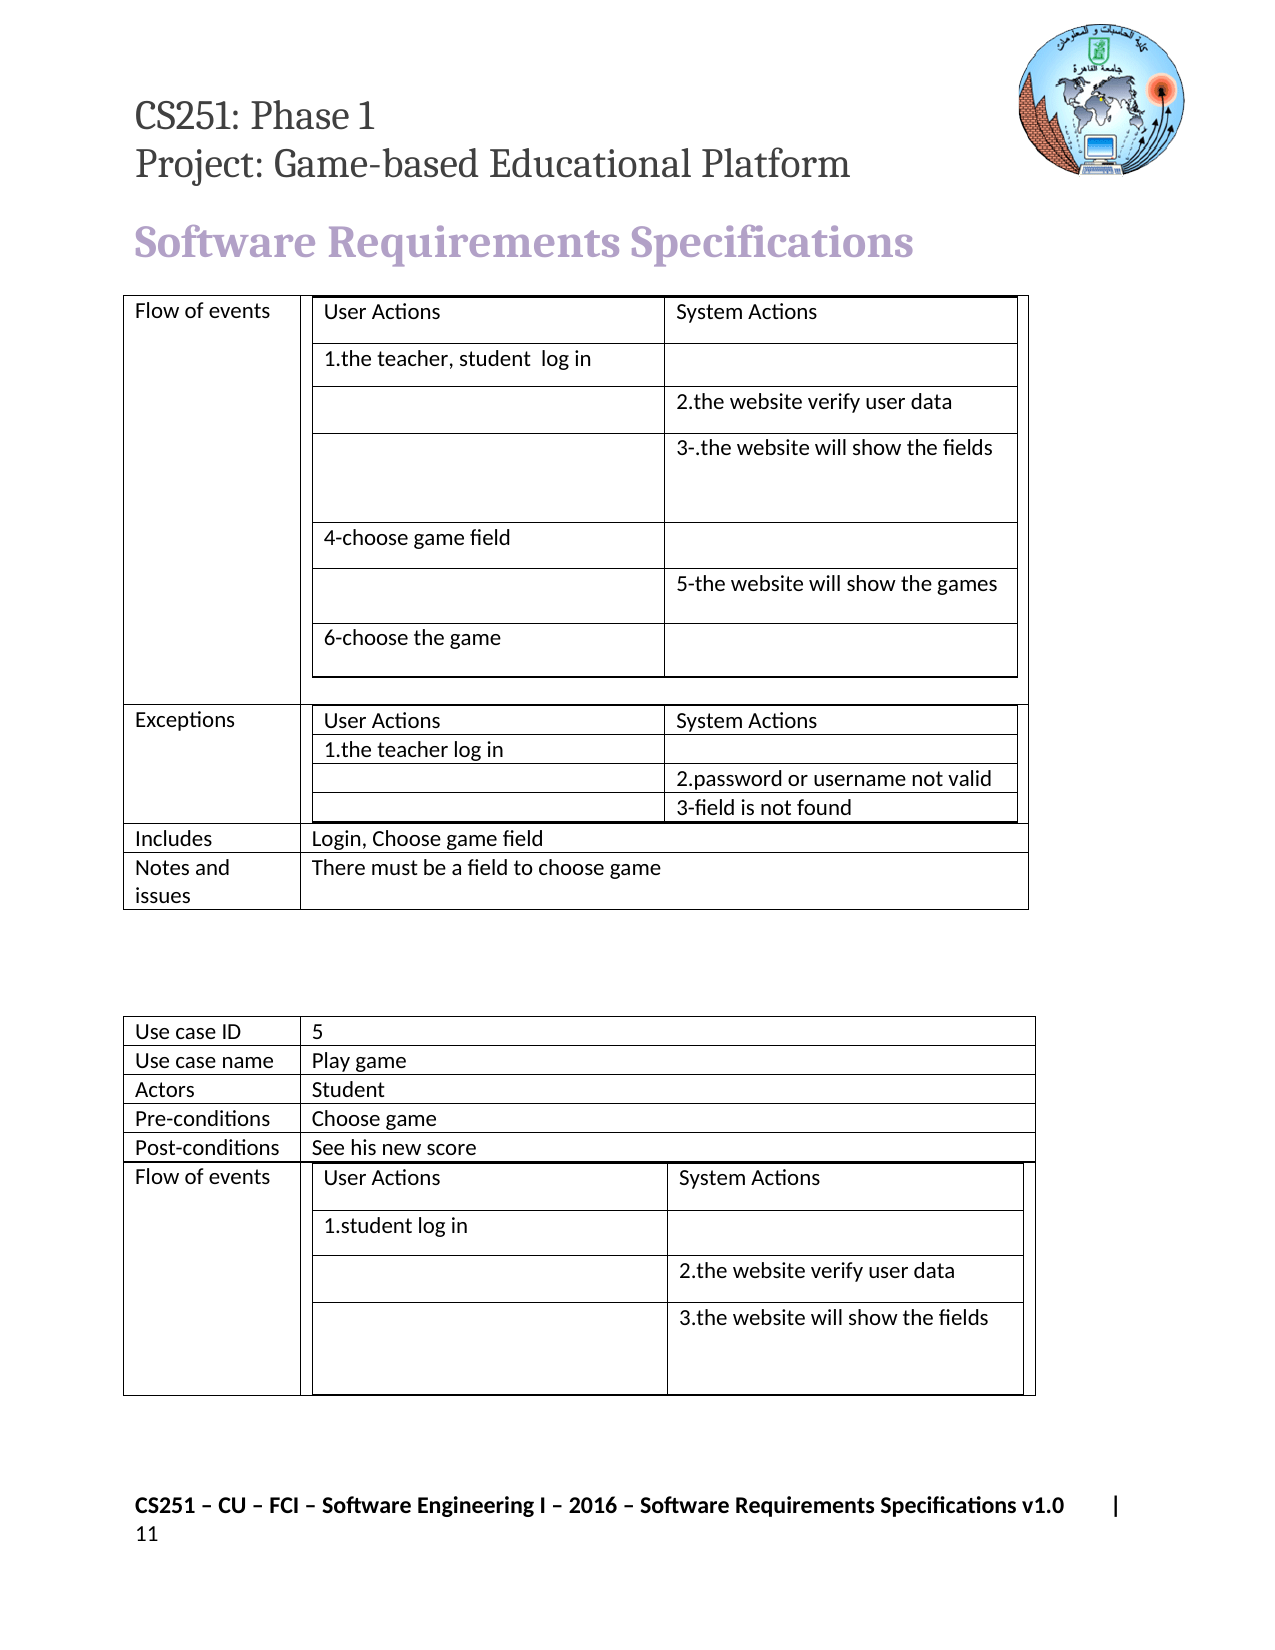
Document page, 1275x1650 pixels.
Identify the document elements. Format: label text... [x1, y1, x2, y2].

picture [1018, 24, 1186, 180]
table_cell Actors [124, 1075, 300, 1103]
table_cell Exceptions [124, 705, 300, 823]
table_cell [668, 1164, 1023, 1210]
table_cell Student [301, 1075, 1035, 1103]
table_cell Notes and issues [124, 853, 300, 909]
table_cell [301, 1163, 312, 1395]
table_cell [665, 764, 1017, 792]
table_cell [1018, 705, 1028, 823]
table_cell Login, Choose game field [301, 824, 1028, 852]
table_cell [665, 735, 1017, 763]
table_cell [1024, 1163, 1035, 1395]
table_header 5 [301, 1017, 1035, 1045]
table_cell [668, 1303, 1023, 1394]
table_cell [313, 1164, 667, 1210]
table_cell Flow of events [124, 1163, 300, 1395]
table_cell [313, 706, 664, 734]
table_cell [665, 706, 1017, 734]
table_cell Flow of events [124, 296, 300, 704]
table_cell [313, 764, 664, 792]
table_cell See his new score [301, 1133, 1035, 1161]
table_cell [301, 705, 312, 823]
table_cell Pre-conditions [124, 1104, 300, 1132]
table_cell Choose game [301, 1104, 1035, 1132]
table_cell [313, 735, 664, 763]
table_cell Post-conditions [124, 1133, 300, 1161]
table_cell Includes [124, 824, 300, 852]
table_header Use case ID [124, 1017, 300, 1045]
table_cell [313, 1303, 667, 1394]
table_cell Use case name [124, 1046, 300, 1074]
table_cell [313, 1256, 667, 1302]
table_cell There must be a field to choose game [301, 853, 1028, 909]
table_cell [301, 296, 1028, 704]
table_cell Play game [301, 1046, 1035, 1074]
table_cell [313, 1211, 667, 1255]
table_cell [313, 793, 664, 821]
table_cell [665, 793, 1017, 821]
table_cell [668, 1211, 1023, 1255]
table_cell [668, 1256, 1023, 1302]
